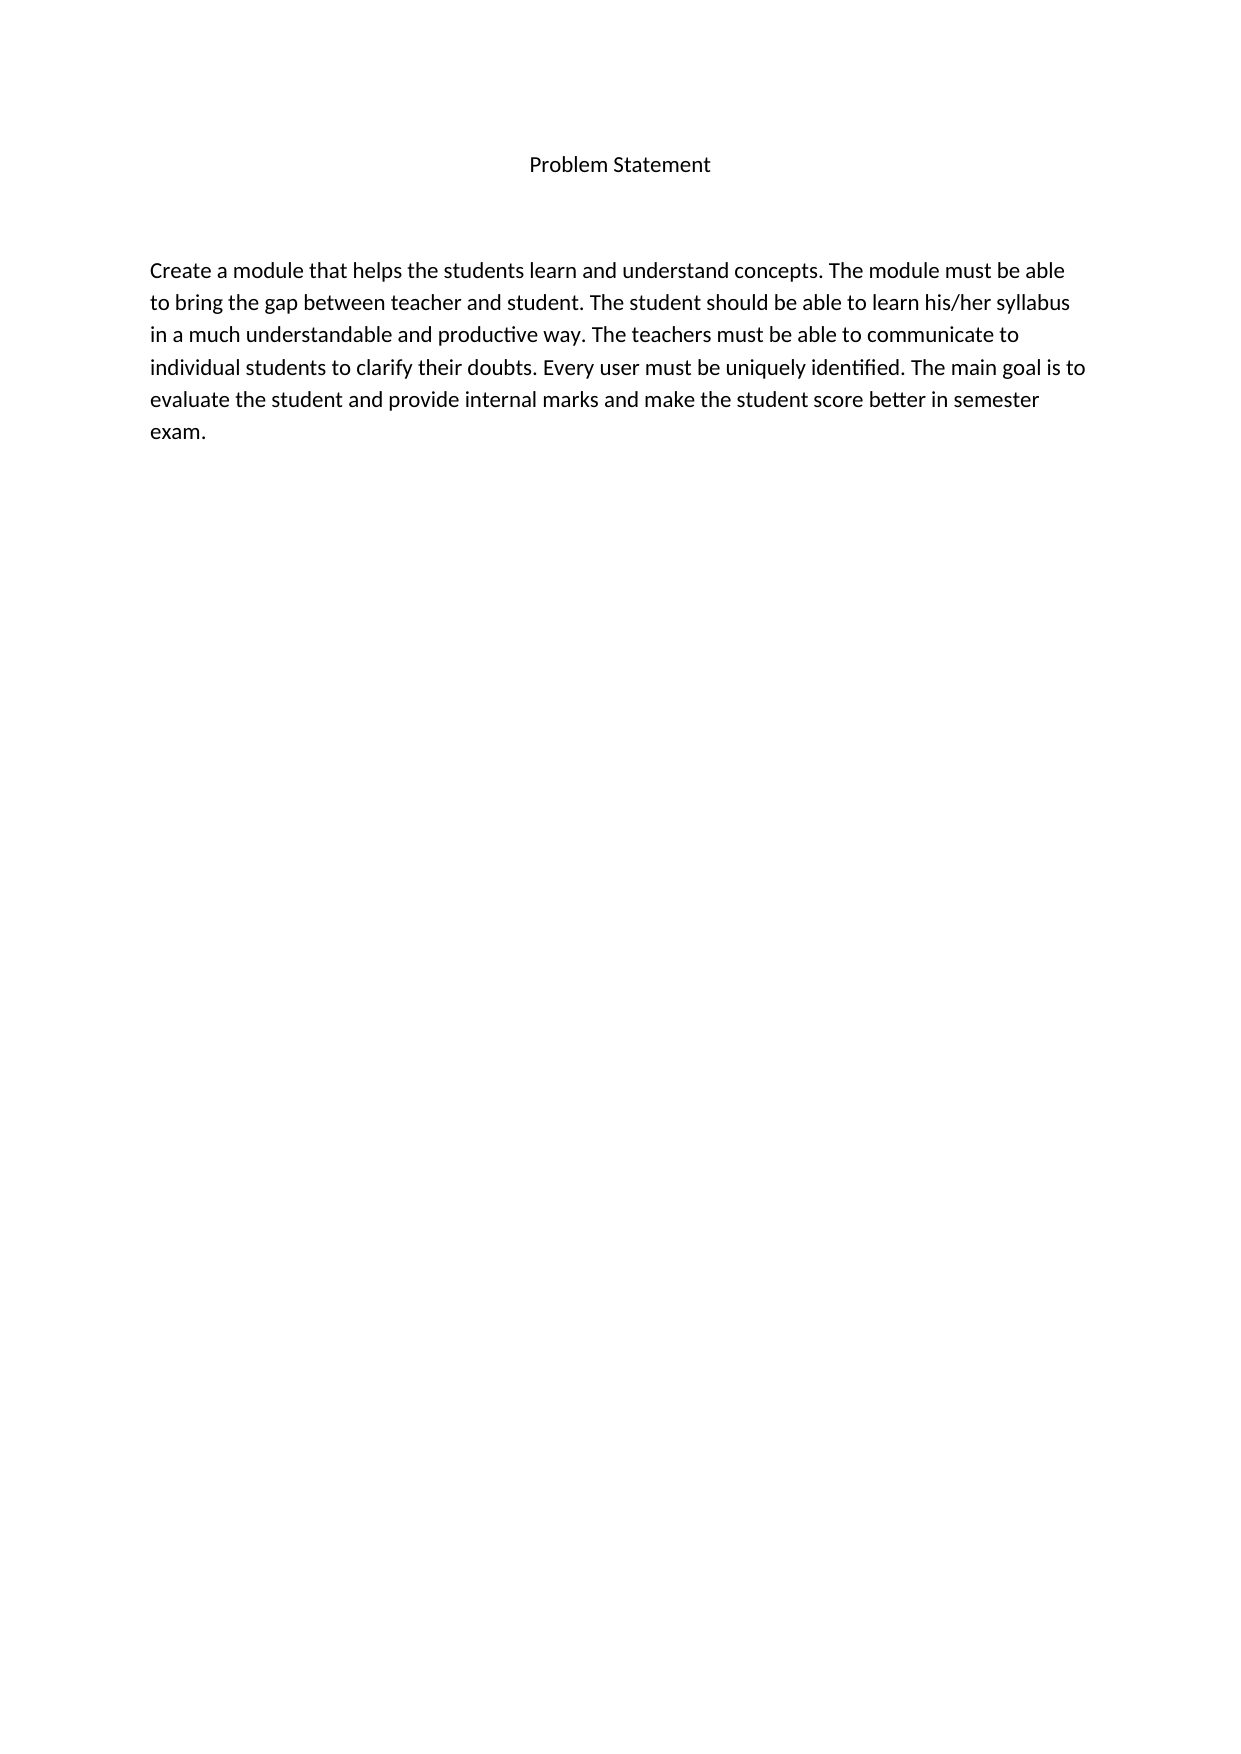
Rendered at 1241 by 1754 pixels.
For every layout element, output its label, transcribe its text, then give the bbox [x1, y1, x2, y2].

text Problem Statement [150, 150, 1090, 178]
text Create a module that helps the students learn and understand concepts. The module must be able to bring the gap between teacher and student. The student should be able to learn his/her syllabus in a much understandable and productive way. The teachers must be able to communicate to individual students to clarify their doubts. Every user must be uniquely identified. The main goal is to evaluate the student and provide internal marks and make the student score better in semester exam. [150, 256, 1090, 445]
